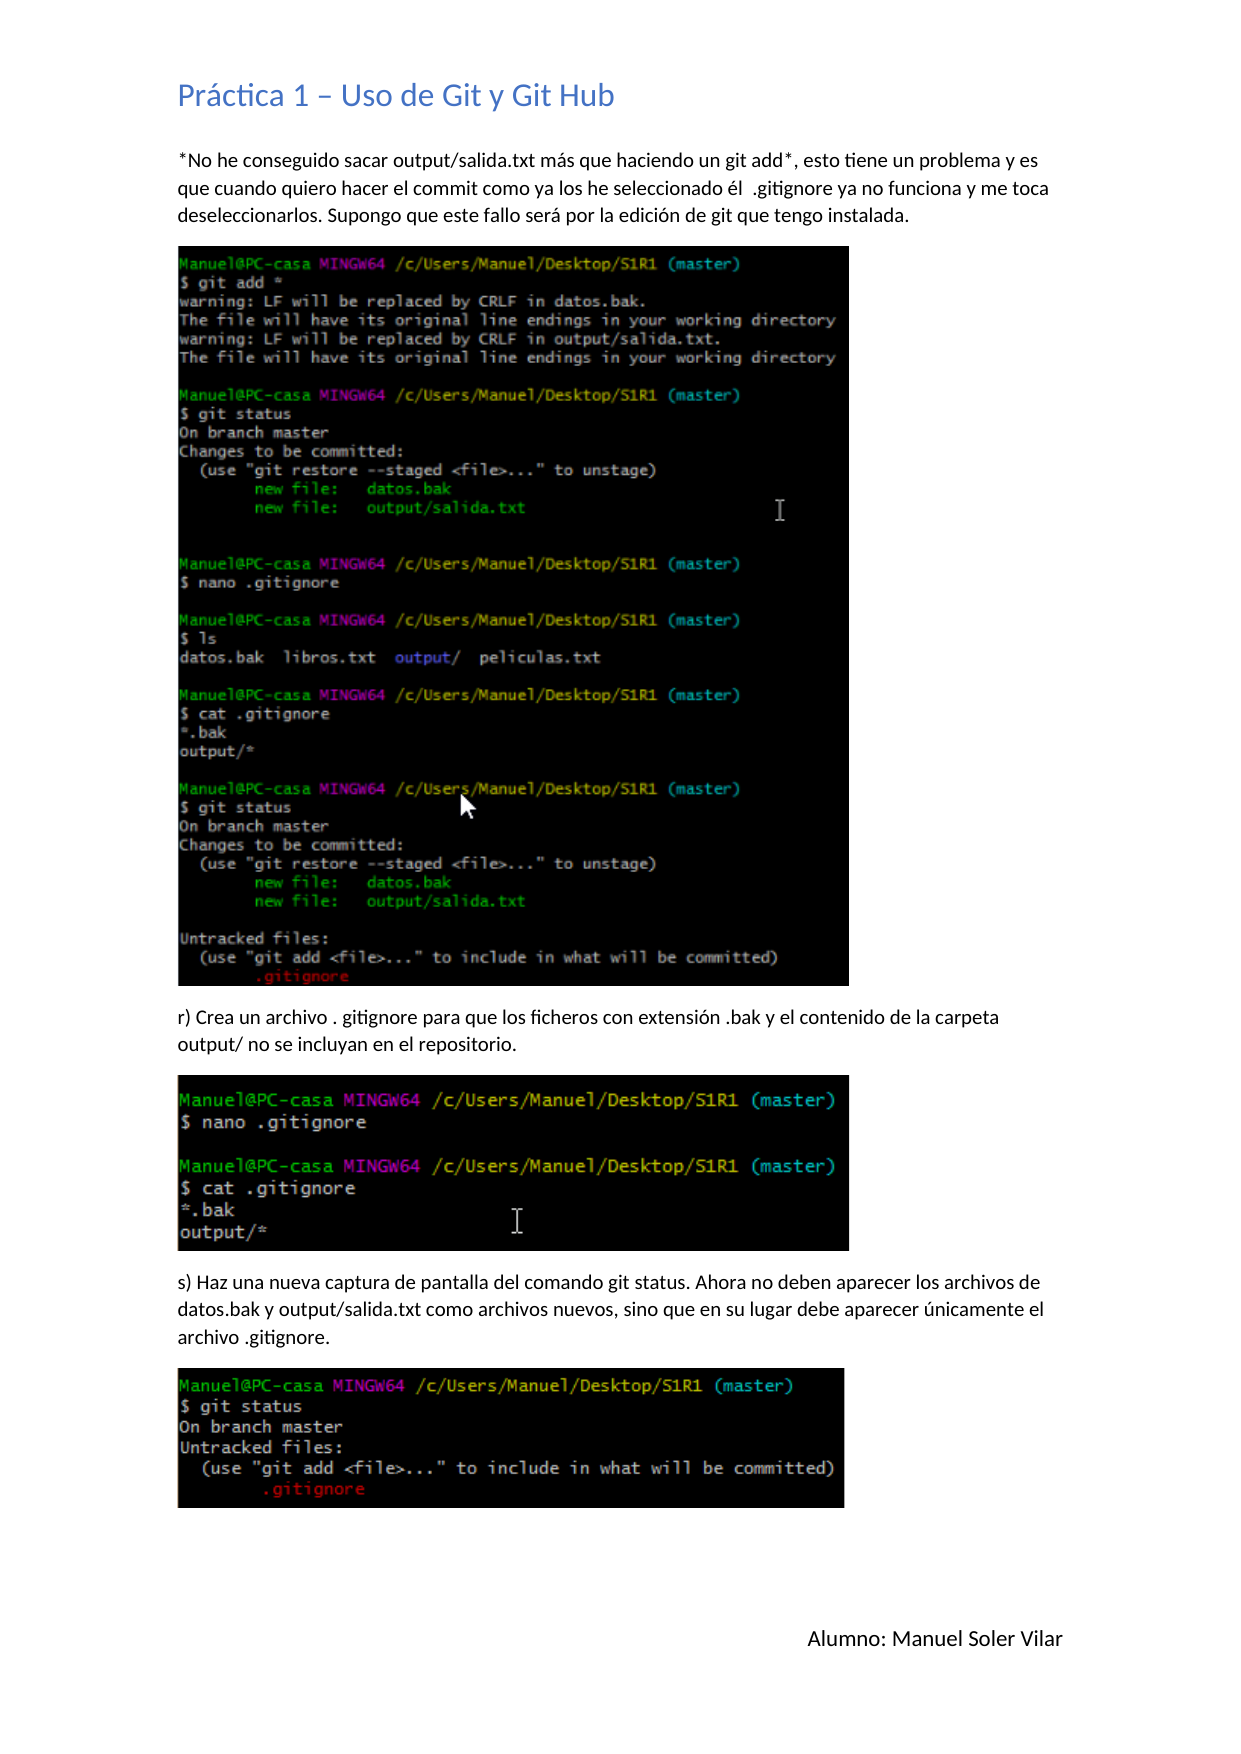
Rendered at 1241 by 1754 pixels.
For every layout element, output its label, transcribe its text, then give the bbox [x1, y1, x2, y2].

text s) Haz una nueva captura de pantalla del comando git status. Ahora no deben aparecer los archivos de datos.bak y output/salida.txt como archivos nuevos, sino que en su lugar debe aparecer únicamente el archivo .gitignore. [177, 1269, 1063, 1349]
picture [177, 1368, 845, 1508]
picture [177, 246, 849, 986]
text *No he conseguido sacar output/salida.txt más que haciendo un git add*, esto tiene un problema y es que cuando quiero hacer el commit como ya los he seleccionado él .gitignore ya no funciona y me toca deseleccionarlos. Supongo que este fallo será por la edición de git que tengo instalada. [177, 148, 1063, 228]
picture [177, 1075, 850, 1251]
text r) Crea un archivo . gitignore para que los ficheros con extensión .bak y el contenido de la carpeta output/ no se incluyan en el repositorio. [177, 1004, 1063, 1057]
